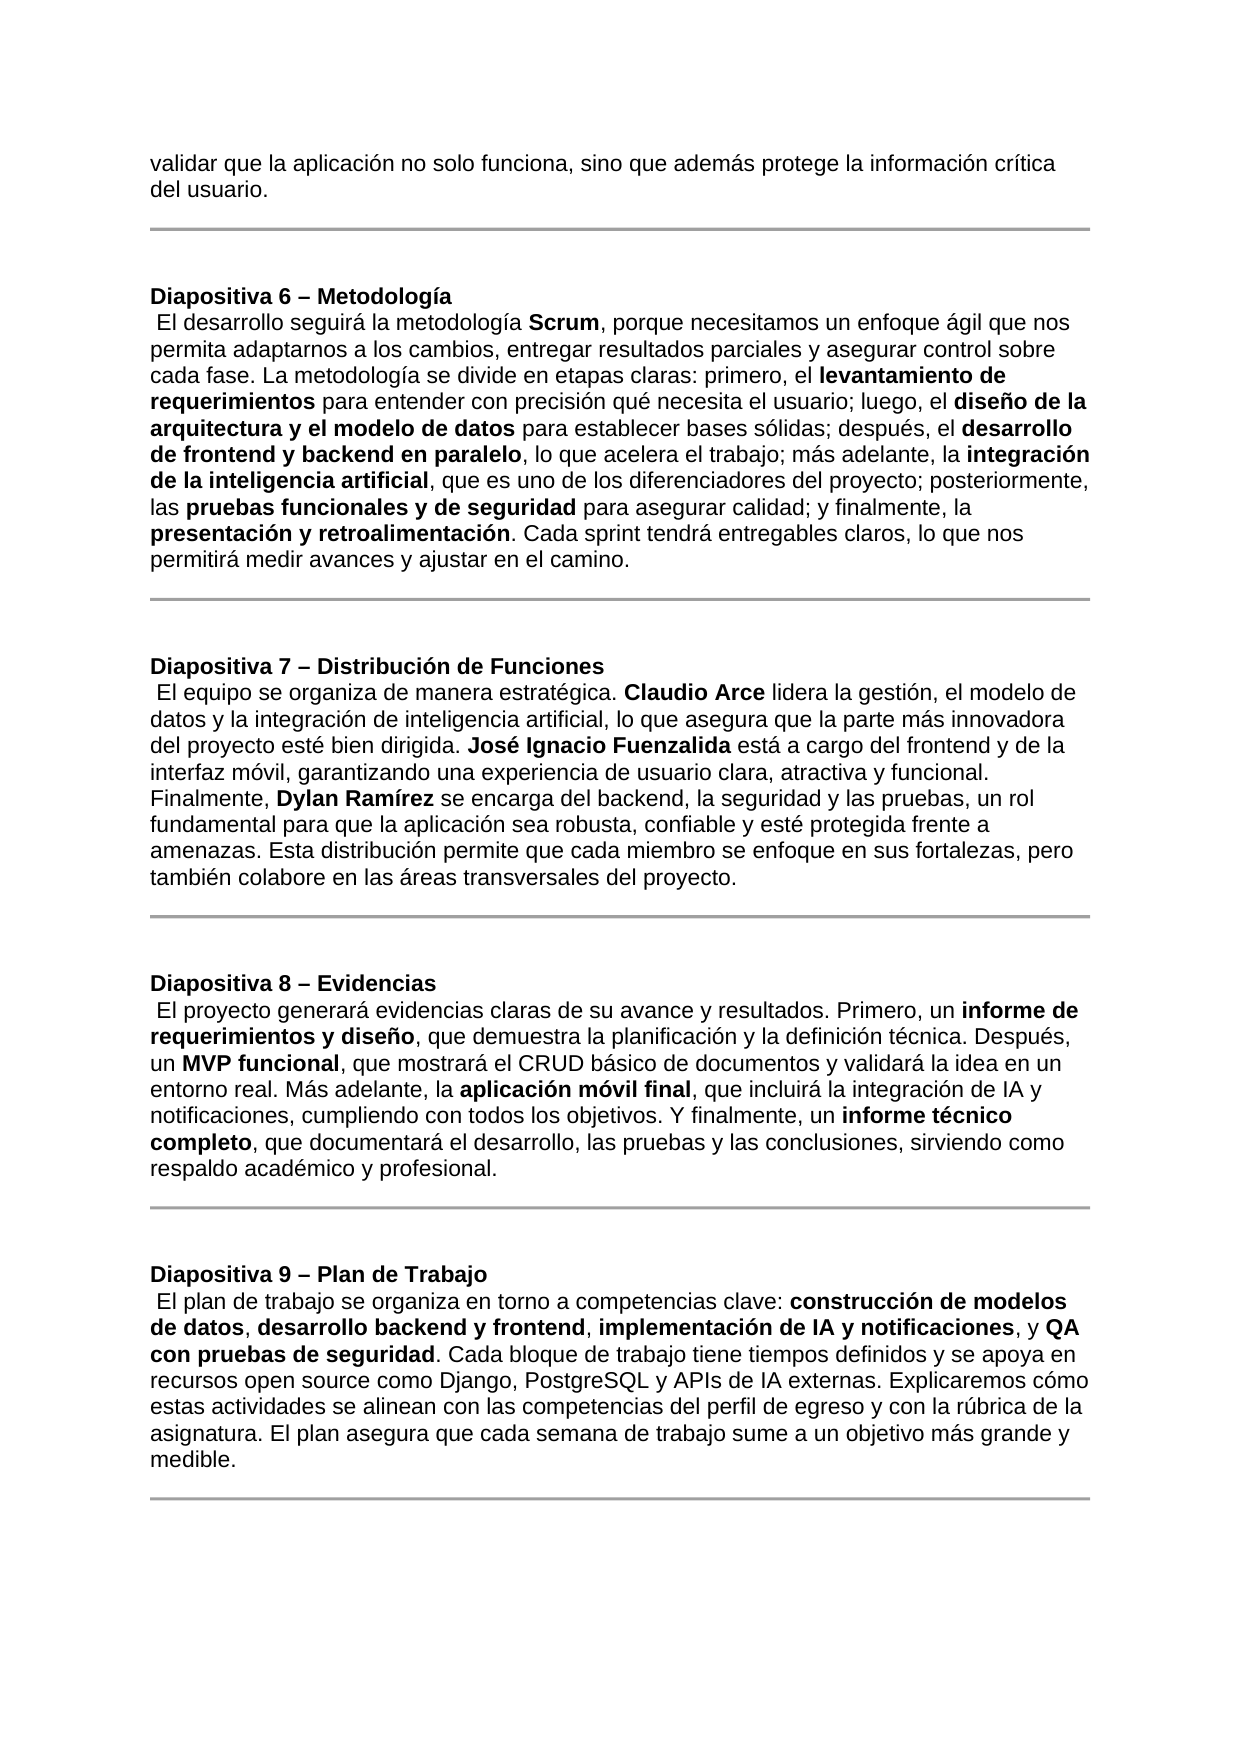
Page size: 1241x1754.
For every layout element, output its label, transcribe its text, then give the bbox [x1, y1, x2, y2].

text Diapositiva 7 – Distribución de Funciones El equipo se organiza de manera estratégica. Claudio Arce lidera la gestión, el modelo de datos y la integración de inteligencia artificial, lo que asegura que la parte más innovadora del proyecto esté bien dirigida. José Ignacio Fuenzalida está a cargo del frontend y de la interfaz móvil, garantizando una experiencia de usuario clara, atractiva y funcional. Finalmente, Dylan Ramírez se encarga del backend, la seguridad y las pruebas, un rol fundamental para que la aplicación sea robusta, confiable y esté protegida frente a amenazas. Esta distribución permite que cada miembro se enfoque en sus fortalezas, pero también colabore en las áreas transversales del proyecto. [150, 653, 1090, 890]
text Diapositiva 9 – Plan de Trabajo El plan de trabajo se organiza en torno a competencias clave: construcción de modelos de datos, desarrollo backend y frontend, implementación de IA y notificaciones, y QA con pruebas de seguridad. Cada bloque de trabajo tiene tiempos definidos y se apoya en recursos open source como Django, PostgreSQL y APIs de IA externas. Explicaremos cómo estas actividades se alinean con las competencias del perfil de egreso y con la rúbrica de la asignatura. El plan asegura que cada semana de trabajo sume a un objetivo más grande y medible. [150, 1261, 1090, 1472]
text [150, 150, 1090, 203]
text Diapositiva 6 – Metodología El desarrollo seguirá la metodología Scrum, porque necesitamos un enfoque ágil que nos permita adaptarnos a los cambios, entregar resultados parciales y asegurar control sobre cada fase. La metodología se divide en etapas claras: primero, el levantamiento de requerimientos para entender con precisión qué necesita el usuario; luego, el diseño de la arquitectura y el modelo de datos para establecer bases sólidas; después, el desarrollo de frontend y backend en paralelo, lo que acelera el trabajo; más adelante, la integración de la inteligencia artificial, que es uno de los diferenciadores del proyecto; posteriormente, las pruebas funcionales y de seguridad para asegurar calidad; y finalmente, la presentación y retroalimentación. Cada sprint tendrá entregables claros, lo que nos permitirá medir avances y ajustar en el camino. [150, 283, 1090, 573]
text Diapositiva 8 – Evidencias El proyecto generará evidencias claras de su avance y resultados. Primero, un informe de requerimientos y diseño, que demuestra la planificación y la definición técnica. Después, un MVP funcional, que mostrará el CRUD básico de documentos y validará la idea en un entorno real. Más adelante, la aplicación móvil final, que incluirá la integración de IA y notificaciones, cumpliendo con todos los objetivos. Y finalmente, un informe técnico completo, que documentará el desarrollo, las pruebas y las conclusiones, sirviendo como respaldo académico y profesional. [150, 970, 1090, 1181]
